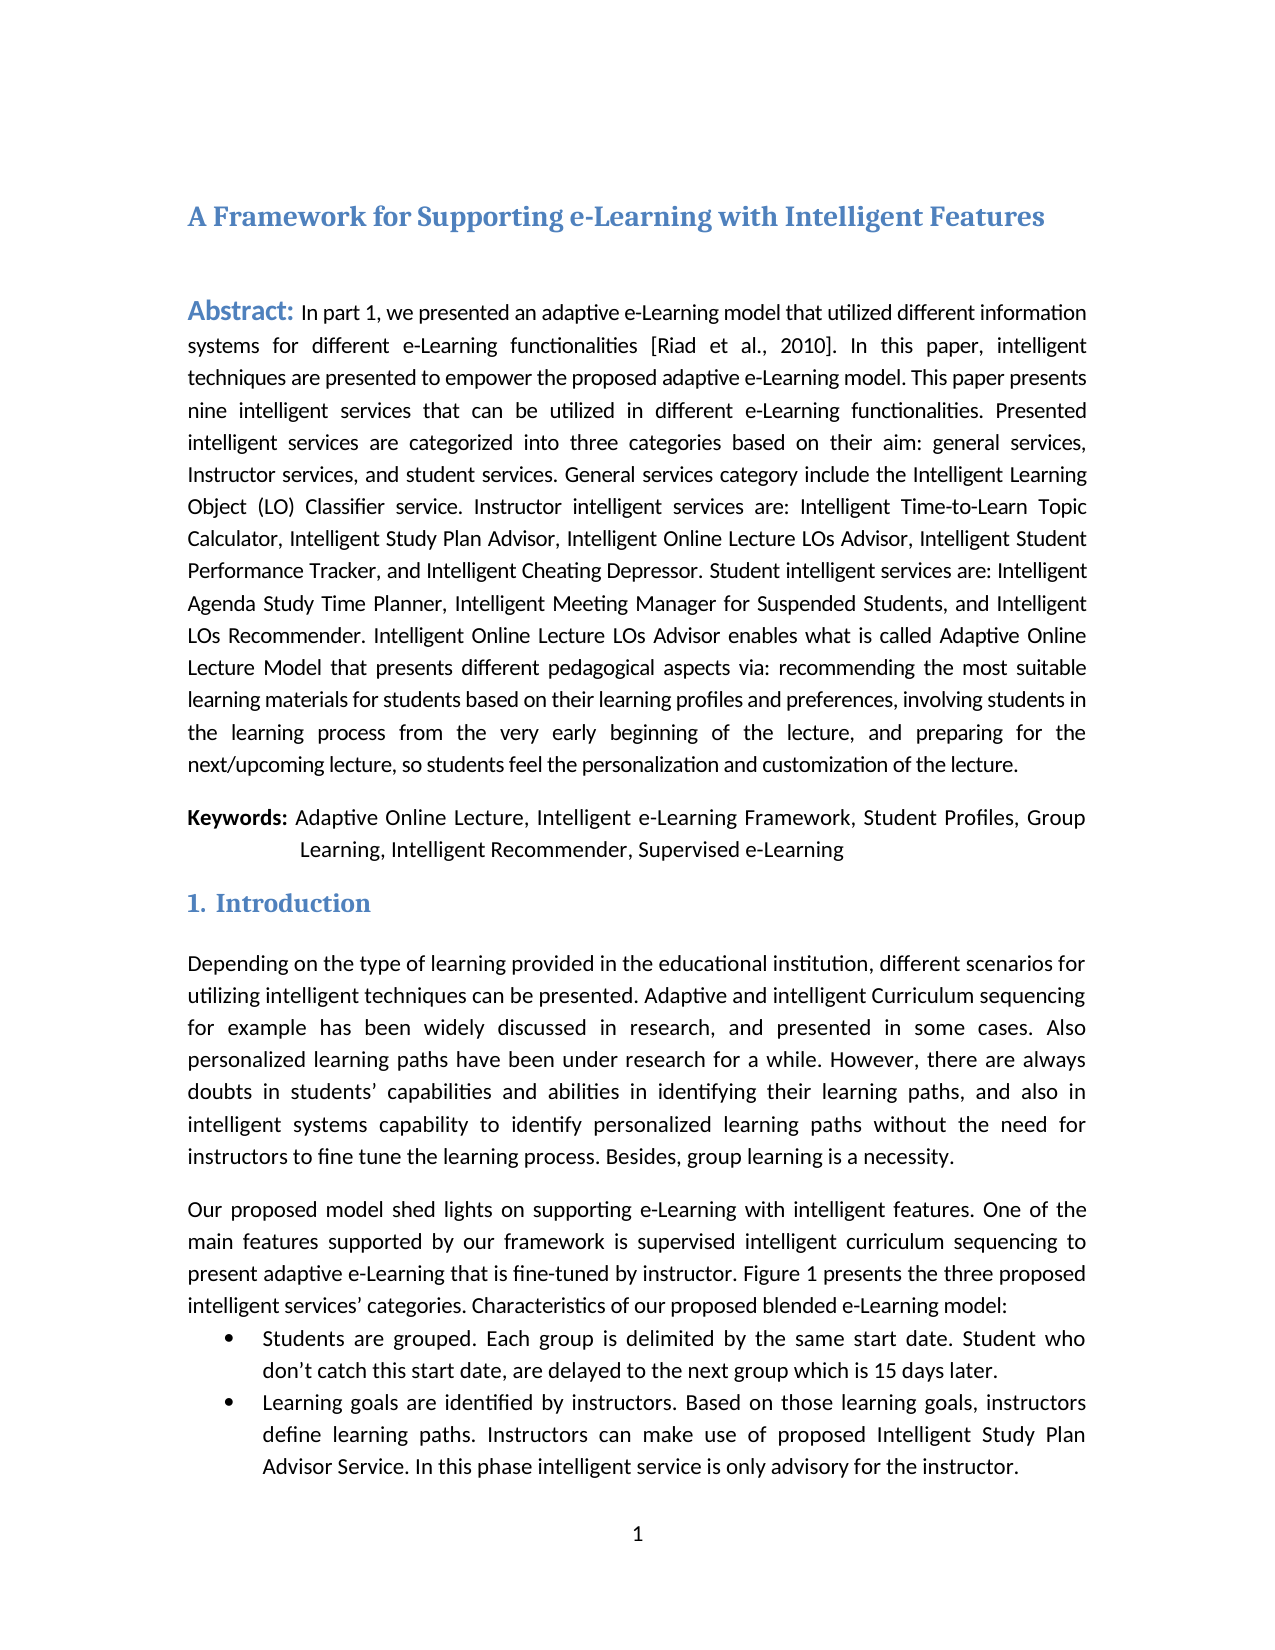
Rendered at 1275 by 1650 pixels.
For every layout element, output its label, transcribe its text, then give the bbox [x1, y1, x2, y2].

text Abstract: In part 1, we presented an adaptive e-Learning model that utilized different information systems for different e-Learning functionalities [Riad et al., 2010]. In this paper, intelligent techniques are presented to empower the proposed adaptive e-Learning model. This paper presents nine intelligent services that can be utilized in different e-Learning functionalities. Presented intelligent services are categorized into three categories based on their aim: general services, Instructor services, and student services. General services category include the Intelligent Learning Object (LO) Classifier service. Instructor intelligent services are: Intelligent Time-to-Learn Topic Calculator, Intelligent Study Plan Advisor, Intelligent Online Lecture LOs Advisor, Intelligent Student Performance Tracker, and Intelligent Cheating Depressor. Student intelligent services are: Intelligent Agenda Study Time Planner, Intelligent Meeting Manager for Suspended Students, and Intelligent LOs Recommender. Intelligent Online Lecture LOs Advisor enables what is called Adaptive Online Lecture Model that presents different pedagogical aspects via: recommending the most suitable learning materials for students based on their learning profiles and preferences, involving students in the learning process from the very early beginning of the lecture, and preparing for the next/upcoming lecture, so students feel the personalization and customization of the lecture. [187, 292, 1087, 778]
list Learning goals are identified by instructors. Based on those learning goals, instructors define learning paths. Instructors can make use of proposed Intelligent Study Plan Advisor Service. In this phase intelligent service is only advisory for the instructor. [225, 1388, 1087, 1480]
subtitle Introduction [187, 888, 1087, 919]
text Our proposed model shed lights on supporting e-Learning with intelligent features. One of the main features supported by our framework is supervised intelligent curriculum sequencing to present adaptive e-Learning that is fine-tuned by instructor. Figure 1 presents the three proposed intelligent services’ categories. Characteristics of our proposed blended e-Learning model: [187, 1195, 1087, 1319]
list Students are grouped. Each group is delimited by the same start date. Student who don’t catch this start date, are delayed to the next group which is 15 days later. [225, 1324, 1087, 1384]
subtitle A Framework for Supporting e-Learning with Intelligent Features [187, 200, 1087, 233]
text Keywords: Adaptive Online Lecture, Intelligent e-Learning Framework, Student Profiles, Group Learning, Intelligent Recommender, Supervised e-Learning [187, 803, 1087, 863]
text Depending on the type of learning provided in the educational institution, different scenarios for utilizing intelligent techniques can be presented. Adaptive and intelligent Curriculum sequencing for example has been widely discussed in research, and presented in some cases. Also personalized learning paths have been under research for a while. However, there are always doubts in students’ capabilities and abilities in identifying their learning paths, and also in intelligent systems capability to identify personalized learning paths without the need for instructors to fine tune the learning process. Besides, group learning is a necessity. [187, 949, 1087, 1170]
